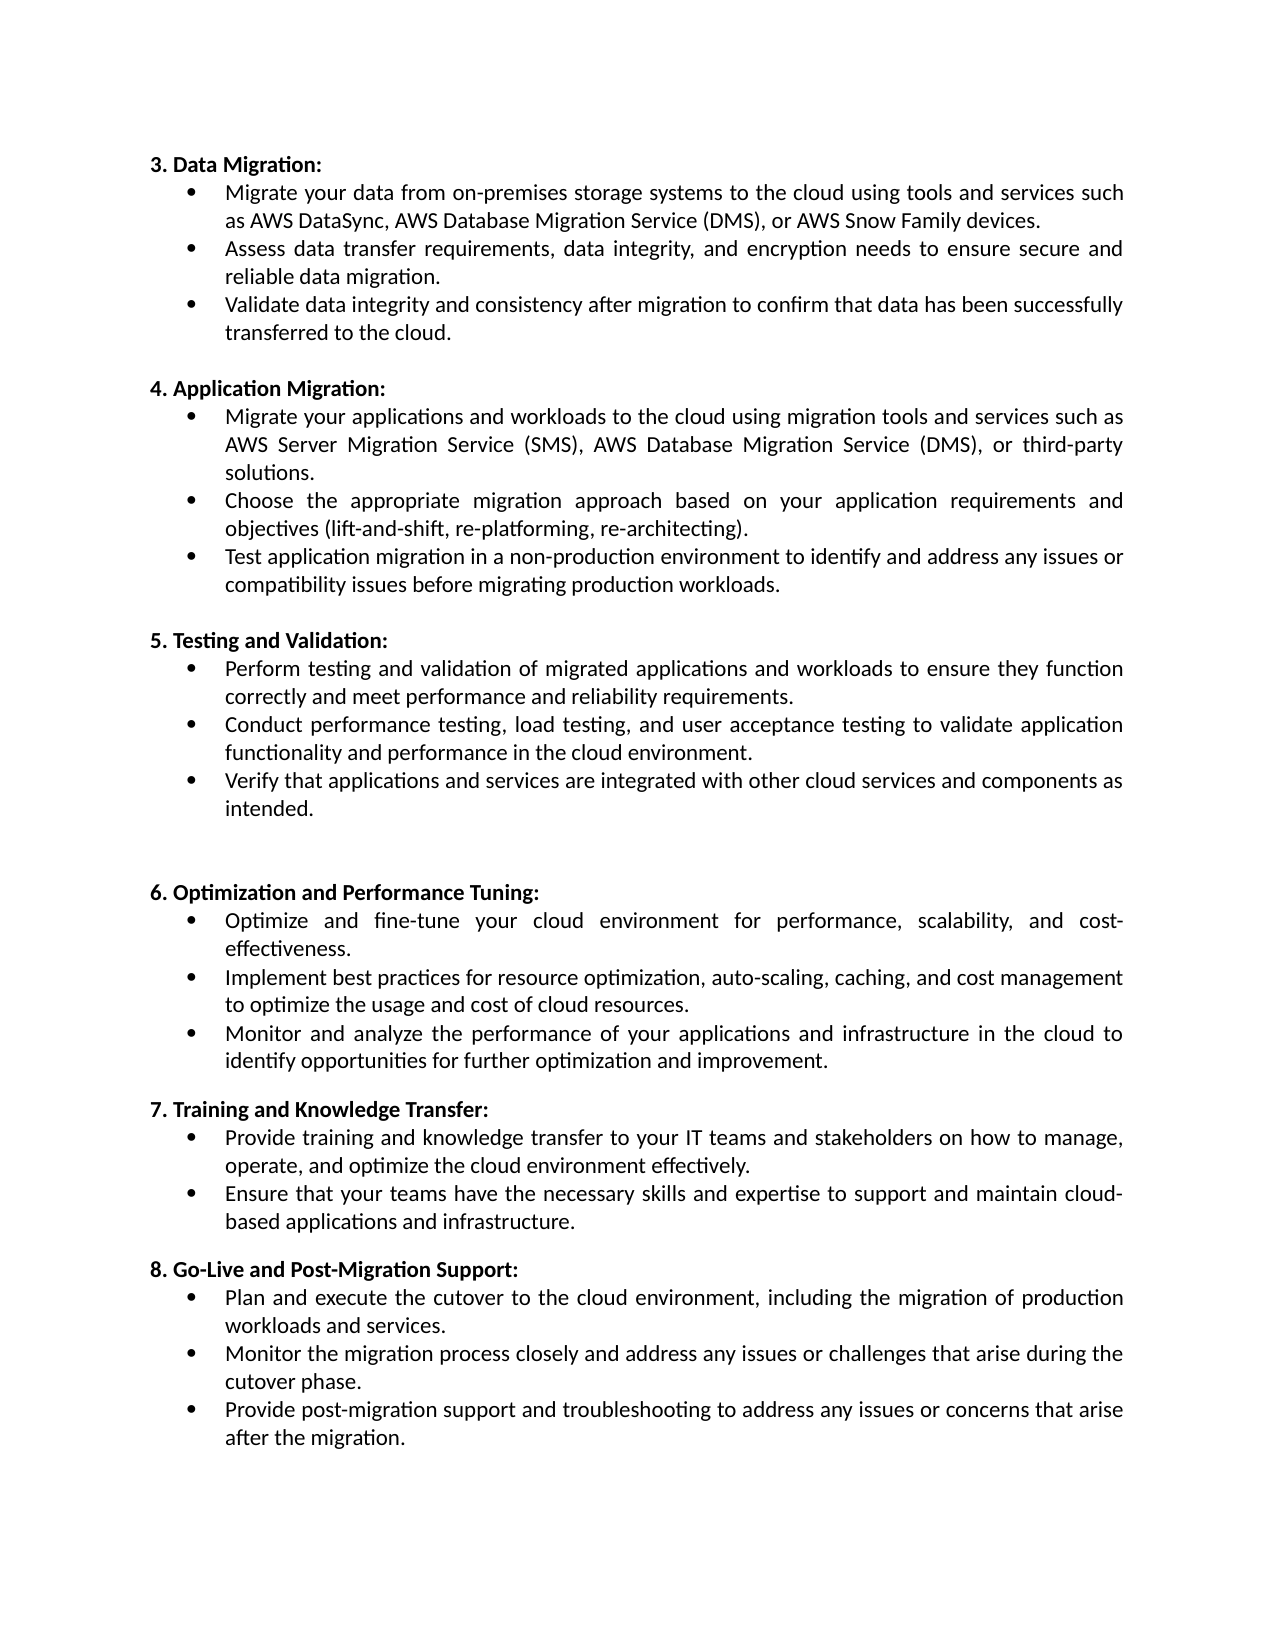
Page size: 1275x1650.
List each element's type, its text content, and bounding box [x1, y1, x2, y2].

list Test application migration in a non-production environment to identify and address any issues or compatibility issues before migrating production workloads. [187, 542, 1125, 598]
text 6. Optimization and Performance Tuning: [150, 878, 1125, 907]
text 3. Data Migration: [150, 150, 1125, 178]
list Ensure that your teams have the necessary skills and expertise to support and maintain cloud-based applications and infrastructure. [187, 1179, 1125, 1235]
text 8. Go-Live and Post-Migration Support: [150, 1255, 1125, 1283]
list Choose the appropriate migration approach based on your application requirements and objectives (lift-and-shift, re-platforming, re-architecting). [187, 486, 1125, 542]
list Migrate your applications and workloads to the cloud using migration tools and services such as AWS Server Migration Service (SMS), AWS Database Migration Service (DMS), or third-party solutions. [187, 402, 1125, 486]
list Perform testing and validation of migrated applications and workloads to ensure they function correctly and meet performance and reliability requirements. [187, 654, 1125, 710]
list Implement best practices for resource optimization, auto-scaling, caching, and cost management to optimize the usage and cost of cloud resources. [187, 963, 1125, 1019]
list Monitor and analyze the performance of your applications and infrastructure in the cloud to identify opportunities for further optimization and improvement. [187, 1019, 1125, 1075]
list Provide training and knowledge transfer to your IT teams and stakeholders on how to manage, operate, and optimize the cloud environment effectively. [187, 1123, 1125, 1179]
list Optimize and fine-tune your cloud environment for performance, scalability, and cost-effectiveness. [187, 907, 1125, 963]
list Monitor the migration process closely and address any issues or challenges that arise during the cutover phase. [187, 1339, 1125, 1396]
list Plan and execute the cutover to the cloud environment, including the migration of production workloads and services. [187, 1283, 1125, 1339]
list Migrate your data from on-premises storage systems to the cloud using tools and services such as AWS DataSync, AWS Database Migration Service (DMS), or AWS Snow Family devices. [187, 178, 1125, 234]
text 4. Application Migration: [150, 374, 1125, 402]
text 5. Testing and Validation: [150, 626, 1125, 654]
list Verify that applications and services are integrated with other cloud services and components as intended. [187, 766, 1125, 822]
list Conduct performance testing, load testing, and user acceptance testing to validate application functionality and performance in the cloud environment. [187, 710, 1125, 766]
text 7. Training and Knowledge Transfer: [150, 1095, 1125, 1123]
list Provide post-migration support and troubleshooting to address any issues or concerns that arise after the migration. [187, 1396, 1125, 1452]
list Validate data integrity and consistency after migration to confirm that data has been successfully transferred to the cloud. [187, 290, 1125, 346]
list Assess data transfer requirements, data integrity, and encryption needs to ensure secure and reliable data migration. [187, 234, 1125, 290]
